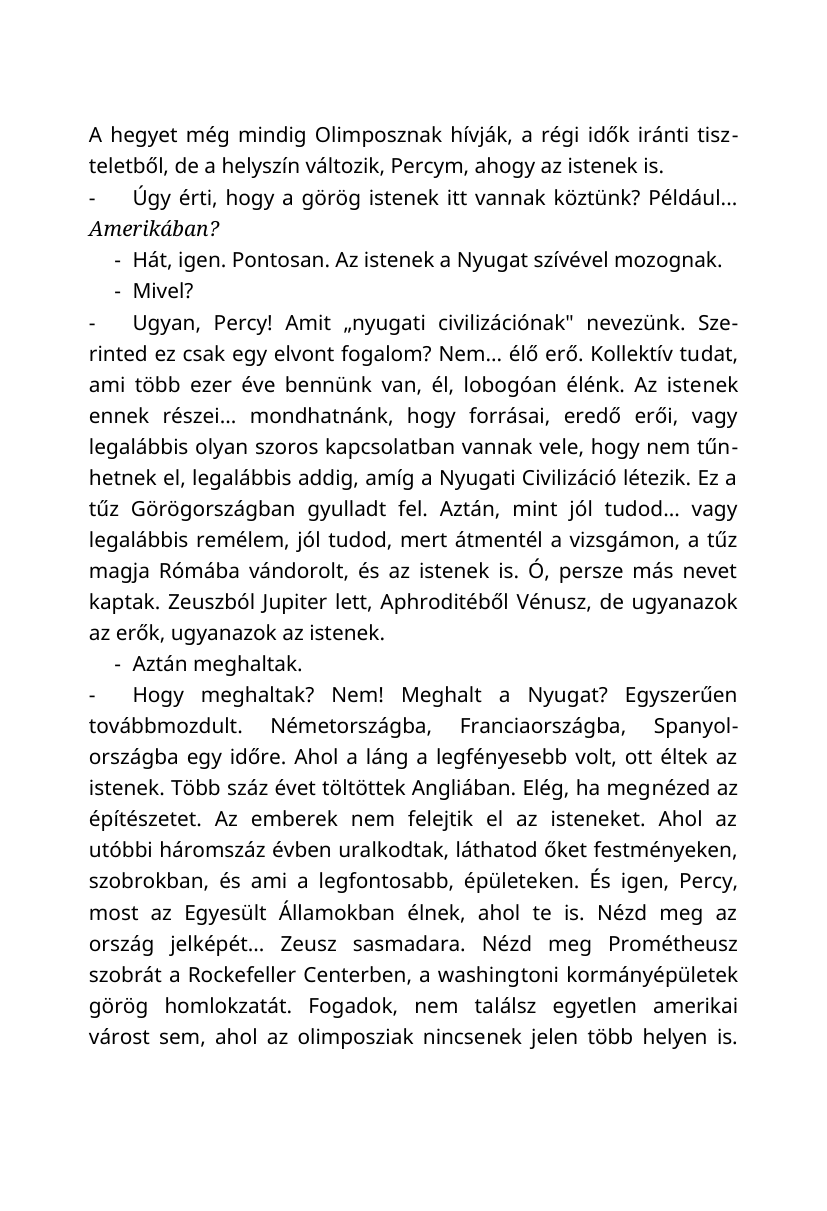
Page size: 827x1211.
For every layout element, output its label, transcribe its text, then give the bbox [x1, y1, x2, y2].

list Ugyan, Percy! Amit „nyugati civilizációnak" nevezünk. Szerinted ez csak egy elvont fogalom? Nem... élő erő. Kollektív tudat, ami több ezer éve bennünk van, él, lobogóan élénk. Az istenek ennek részei... mondhatnánk, hogy forrásai, eredő erői, vagy legalábbis olyan szoros kapcsolatban vannak vele, hogy nem tűnhetnek el, legalábbis addig, amíg a Nyugati Civilizáció létezik. Ez a tűz Görögországban gyulladt fel. Aztán, mint jól tudod... vagy legalábbis remélem, jól tudod, mert átmentél a vizsgámon, a tűz magja Rómába vándorolt, és az istenek is. Ó, persze más nevet kaptak. Zeuszból Jupiter lett, Aphroditéből Vénusz, de ugyanazok az erők, ugyanazok az istenek. [89, 305, 738, 647]
list Úgy érti, hogy a görög istenek itt vannak köztünk? Például... Amerikában? [89, 181, 738, 243]
list Hát, igen. Pontosan. Az istenek a Nyugat szívével mozognak. [114, 243, 738, 274]
list Mivel? [114, 274, 738, 305]
list Aztán meghaltak. [114, 647, 738, 678]
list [89, 678, 738, 1050]
text A hegyet még mindig Olimposznak hívják, a régi idők iránti tiszteletből, de a helyszín változik, Percym, ahogy az istenek is. [89, 118, 738, 180]
